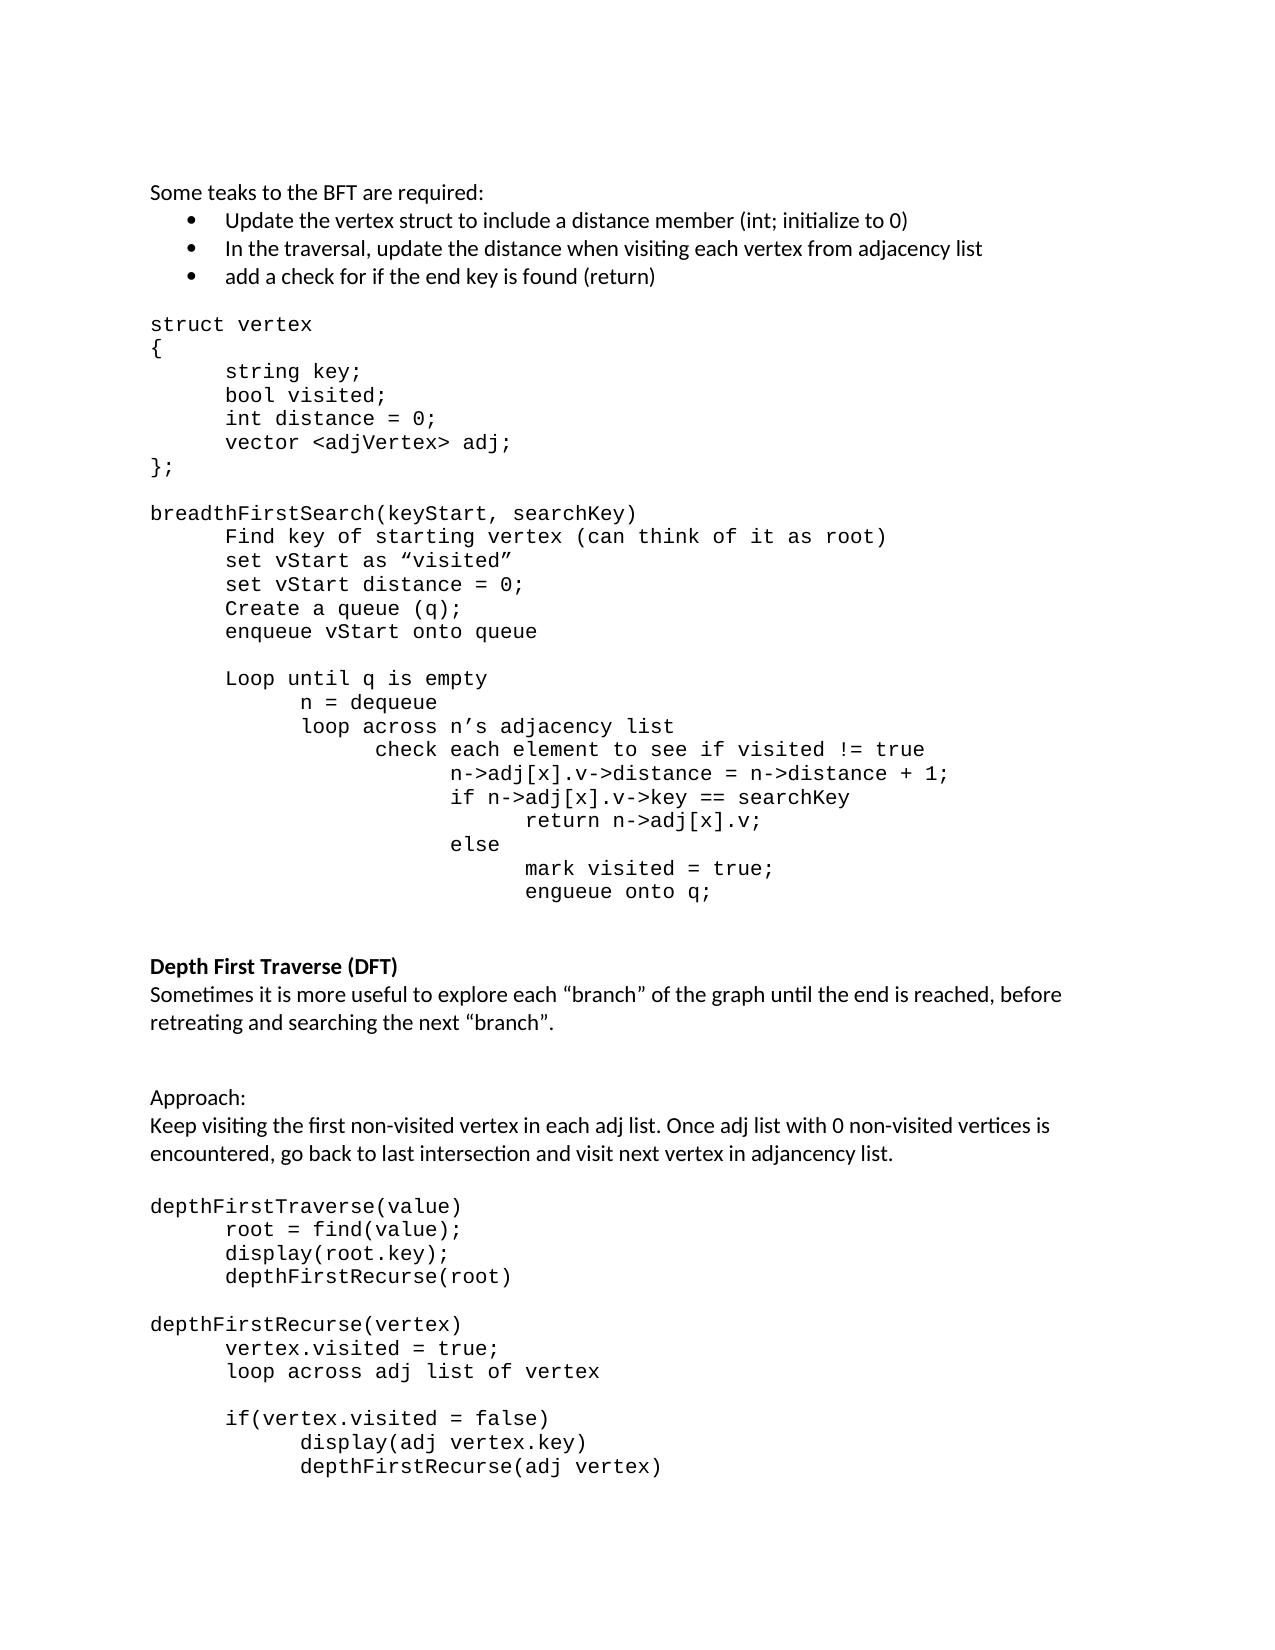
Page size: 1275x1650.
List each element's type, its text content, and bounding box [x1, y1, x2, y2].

text depthFirstRecurse(adj vertex) [150, 1456, 1125, 1479]
text check each element to see if visited != true [150, 739, 1125, 763]
text n = dequeue [150, 692, 1125, 716]
text Depth First Traverse (DFT) [150, 952, 1125, 980]
text set vStart distance = 0; [150, 574, 1125, 597]
text }; [150, 456, 1125, 479]
text enqueue vStart onto queue [150, 621, 1125, 645]
text else [150, 834, 1125, 858]
text depthFirstTraverse(value) [150, 1196, 1125, 1219]
text breadthFirstSearch(keyStart, searchKey) [150, 503, 1125, 527]
text string key; [150, 361, 1125, 385]
text set vStart as “visited” [150, 550, 1125, 574]
text Loop until q is empty [150, 668, 1125, 692]
text vertex.visited = true; [150, 1337, 1125, 1361]
text bool visited; [150, 385, 1125, 408]
text n->adj[x].v->distance = n->distance + 1; [150, 763, 1125, 787]
text vector <adjVertex> adj; [150, 432, 1125, 456]
text engueue onto q; [150, 881, 1125, 905]
text if n->adj[x].v->key == searchKey [150, 787, 1125, 810]
text { [150, 337, 1125, 361]
text Sometimes it is more useful to explore each “branch” of the graph until the end is reached, before retreating and searching the next “branch”. [150, 980, 1125, 1036]
text return n->adj[x].v; [150, 810, 1125, 834]
text display(adj vertex.key) [150, 1432, 1125, 1456]
text loop across adj list of vertex [150, 1361, 1125, 1385]
list In the traversal, update the distance when visiting each vertex from adjacency list [187, 234, 1125, 262]
list add a check for if the end key is found (return) [187, 262, 1125, 290]
text display(root.key); [150, 1243, 1125, 1267]
text Approach: [150, 1083, 1125, 1112]
text struct vertex [150, 314, 1125, 337]
text int distance = 0; [150, 408, 1125, 432]
text depthFirstRecurse(vertex) [150, 1314, 1125, 1337]
text Some teaks to the BFT are required: [150, 178, 1125, 206]
text loop across n’s adjacency list [150, 716, 1125, 739]
text depthFirstRecurse(root) [150, 1267, 1125, 1290]
text mark visited = true; [150, 858, 1125, 881]
text if(vertex.visited = false) [150, 1408, 1125, 1432]
text root = find(value); [150, 1219, 1125, 1243]
text Find key of starting vertex (can think of it as root) [150, 527, 1125, 550]
list Update the vertex struct to include a distance member (int; initialize to 0) [187, 206, 1125, 234]
text Create a queue (q); [150, 597, 1125, 621]
text Keep visiting the first non-visited vertex in each adj list. Once adj list with 0 non-visited vertices is encountered, go back to last intersection and visit next vertex in adjancency list. [150, 1112, 1125, 1168]
